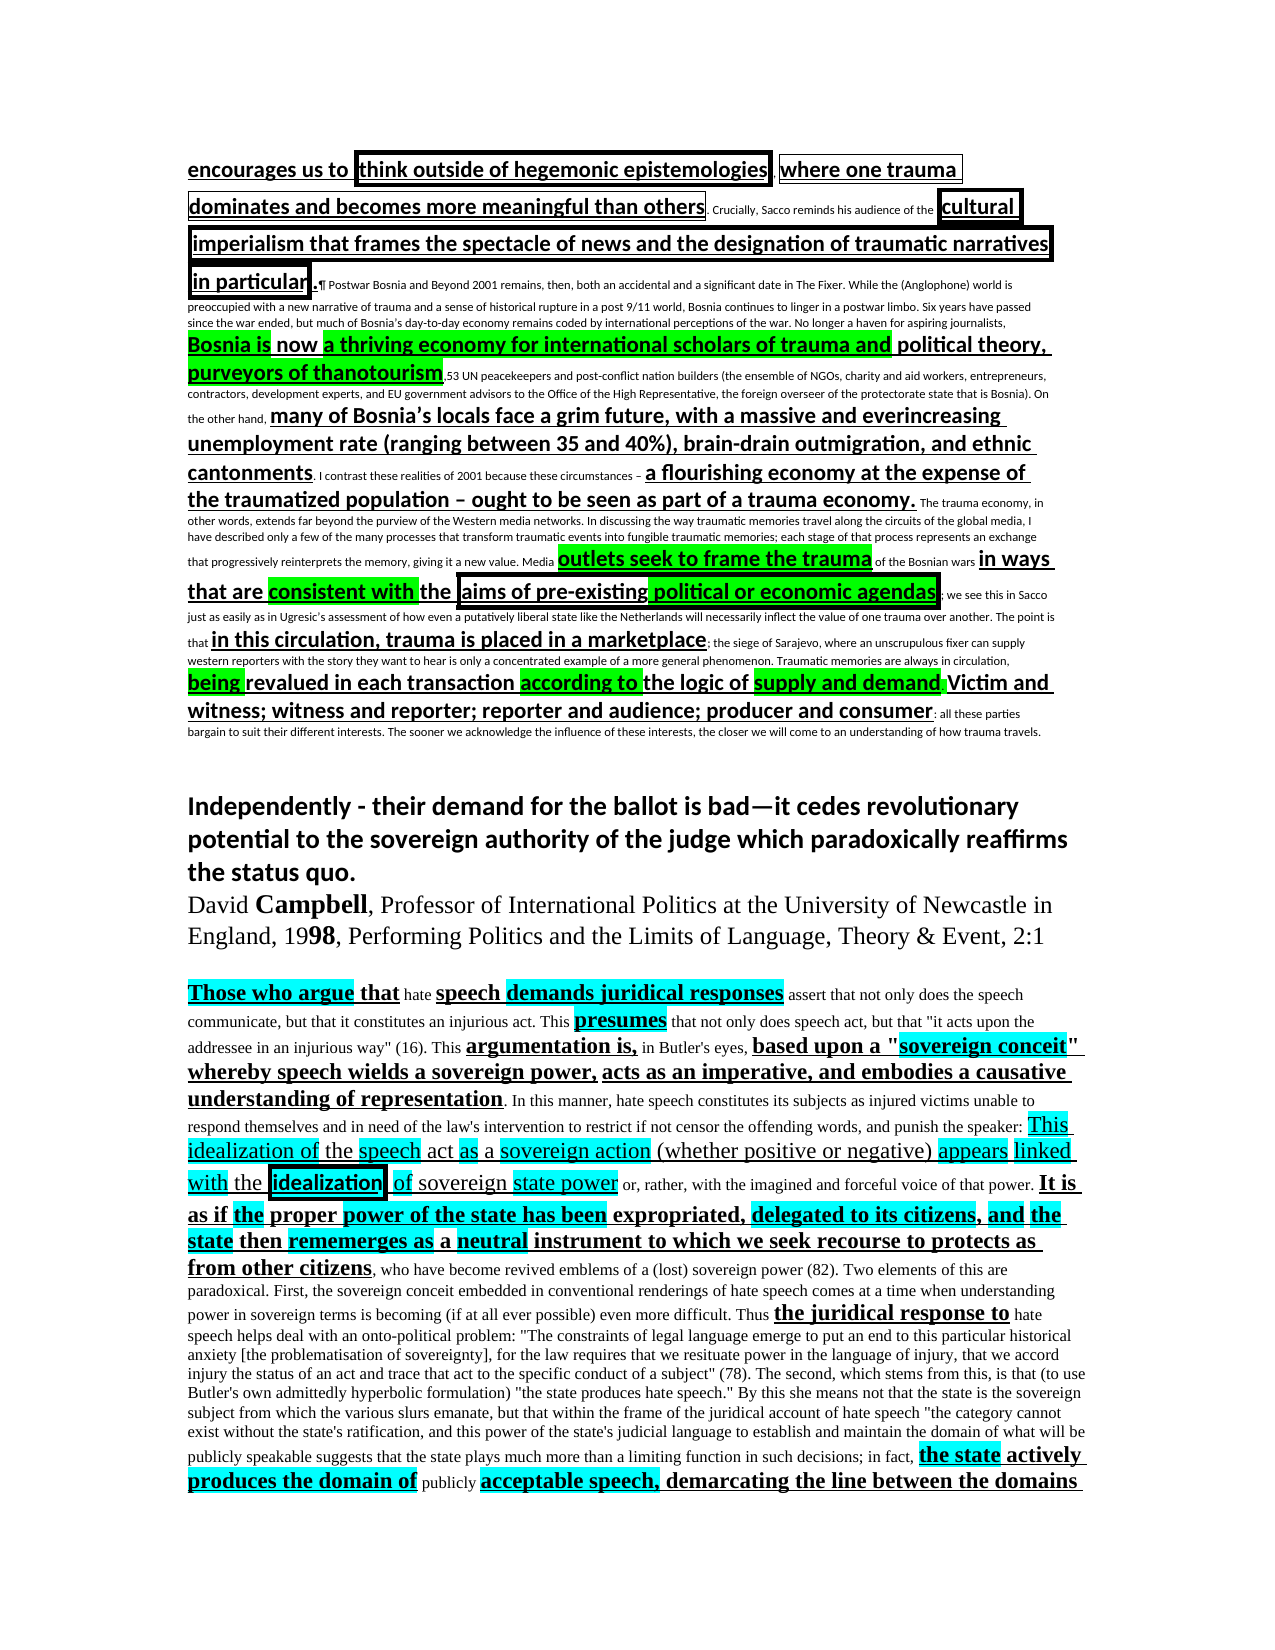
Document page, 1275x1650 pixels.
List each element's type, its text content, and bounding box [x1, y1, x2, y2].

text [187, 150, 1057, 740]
text David Campbell, Professor of International Politics at the University of Newcastle in England, 1998, Performing Politics and the Limits of Language, Theory & Event, 2:1 [187, 888, 1087, 951]
subtitle Independently - their demand for the ballot is bad—it cedes revolutionary potential to the sovereign authority of the judge which paradoxically reaffirms the status quo. [187, 789, 1087, 888]
